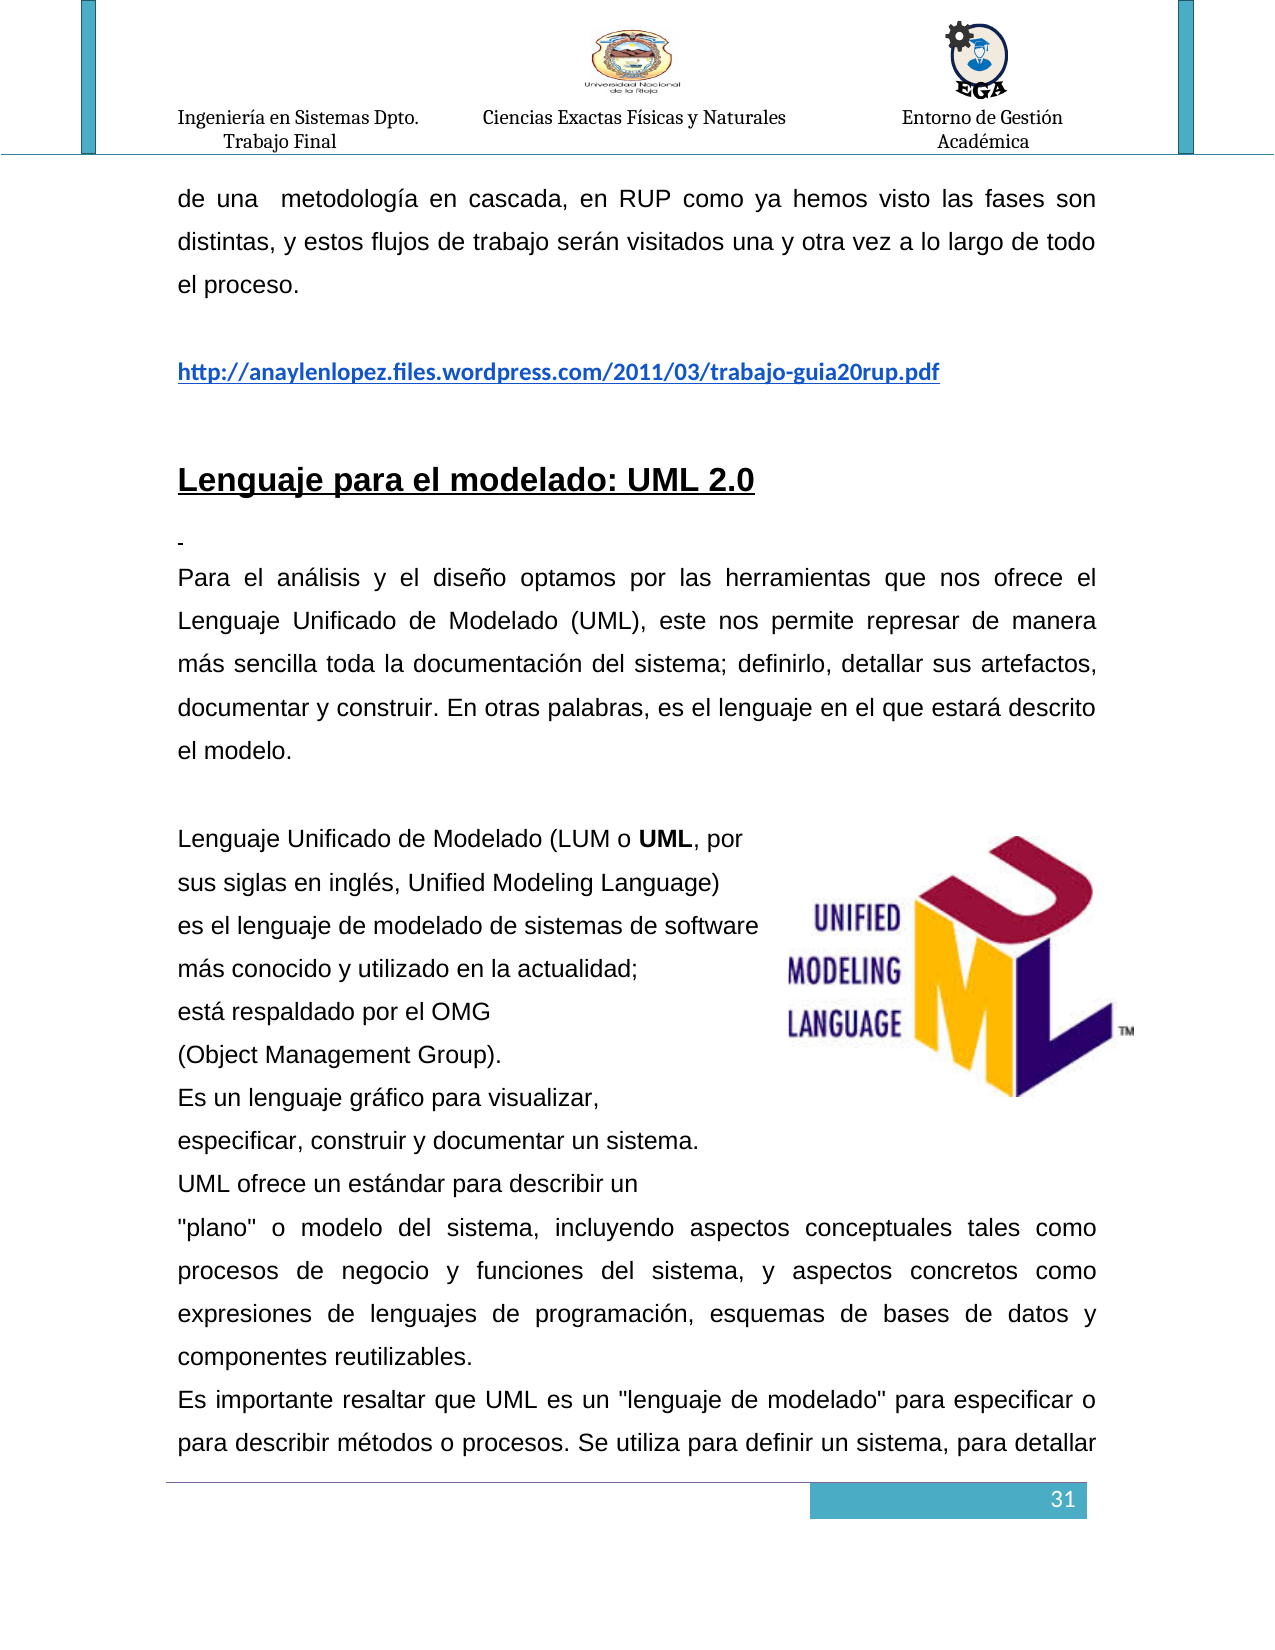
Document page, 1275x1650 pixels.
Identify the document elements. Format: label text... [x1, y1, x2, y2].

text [177, 184, 1098, 299]
text Lenguaje para el modelado: UML 2.0 [177, 460, 1098, 498]
text es el lenguaje de modelado de sistemas de software [177, 911, 788, 939]
text está respaldado por el OMG [177, 997, 788, 1026]
text "plano" o modelo del sistema, incluyendo aspectos conceptuales tales como procesos de negocio y funciones del sistema, y aspectos concretos como expresiones de lenguajes de programación, esquemas de bases de datos y componentes reutilizables. [177, 1213, 1098, 1371]
text Lenguaje Unificado de Modelado (LUM o UML, por [177, 824, 1098, 853]
text http://anaylenlopez.files.wordpress.com/2011/03/trabajo-guia20rup.pdf [177, 356, 1098, 387]
picture [943, 18, 1014, 102]
text especificar, construir y documentar un sistema. [177, 1126, 1098, 1155]
picture [557, 29, 707, 94]
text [177, 1385, 1098, 1457]
text sus siglas en inglés, Unified Modeling Language) [177, 868, 788, 896]
picture [788, 836, 1134, 1097]
text UML ofrece un estándar para describir un [177, 1169, 1098, 1198]
text Para el análisis y el diseño optamos por las herramientas que nos ofrece el Lenguaje Unificado de Modelado (UML), este nos permite represar de manera más sencilla toda la documentación del sistema; definirlo, detallar sus artefactos, documentar y construir. En otras palabras, es el lenguaje en el que estará descrito el modelo. [177, 563, 1098, 693]
text (Object Management Group). [177, 1040, 788, 1069]
text Para el análisis y el diseño optamos por las herramientas que nos ofrece el Lenguaje Unificado de Modelado (UML), este nos permite represar de manera más sencilla toda la documentación del sistema; definirlo, detallar sus artefactos, documentar y construir. En otras palabras, es el lenguaje en el que estará descrito el modelo. [177, 721, 1098, 764]
text más conocido y utilizado en la actualidad; [177, 954, 788, 983]
text Es un lenguaje gráfico para visualizar, [177, 1083, 1098, 1112]
